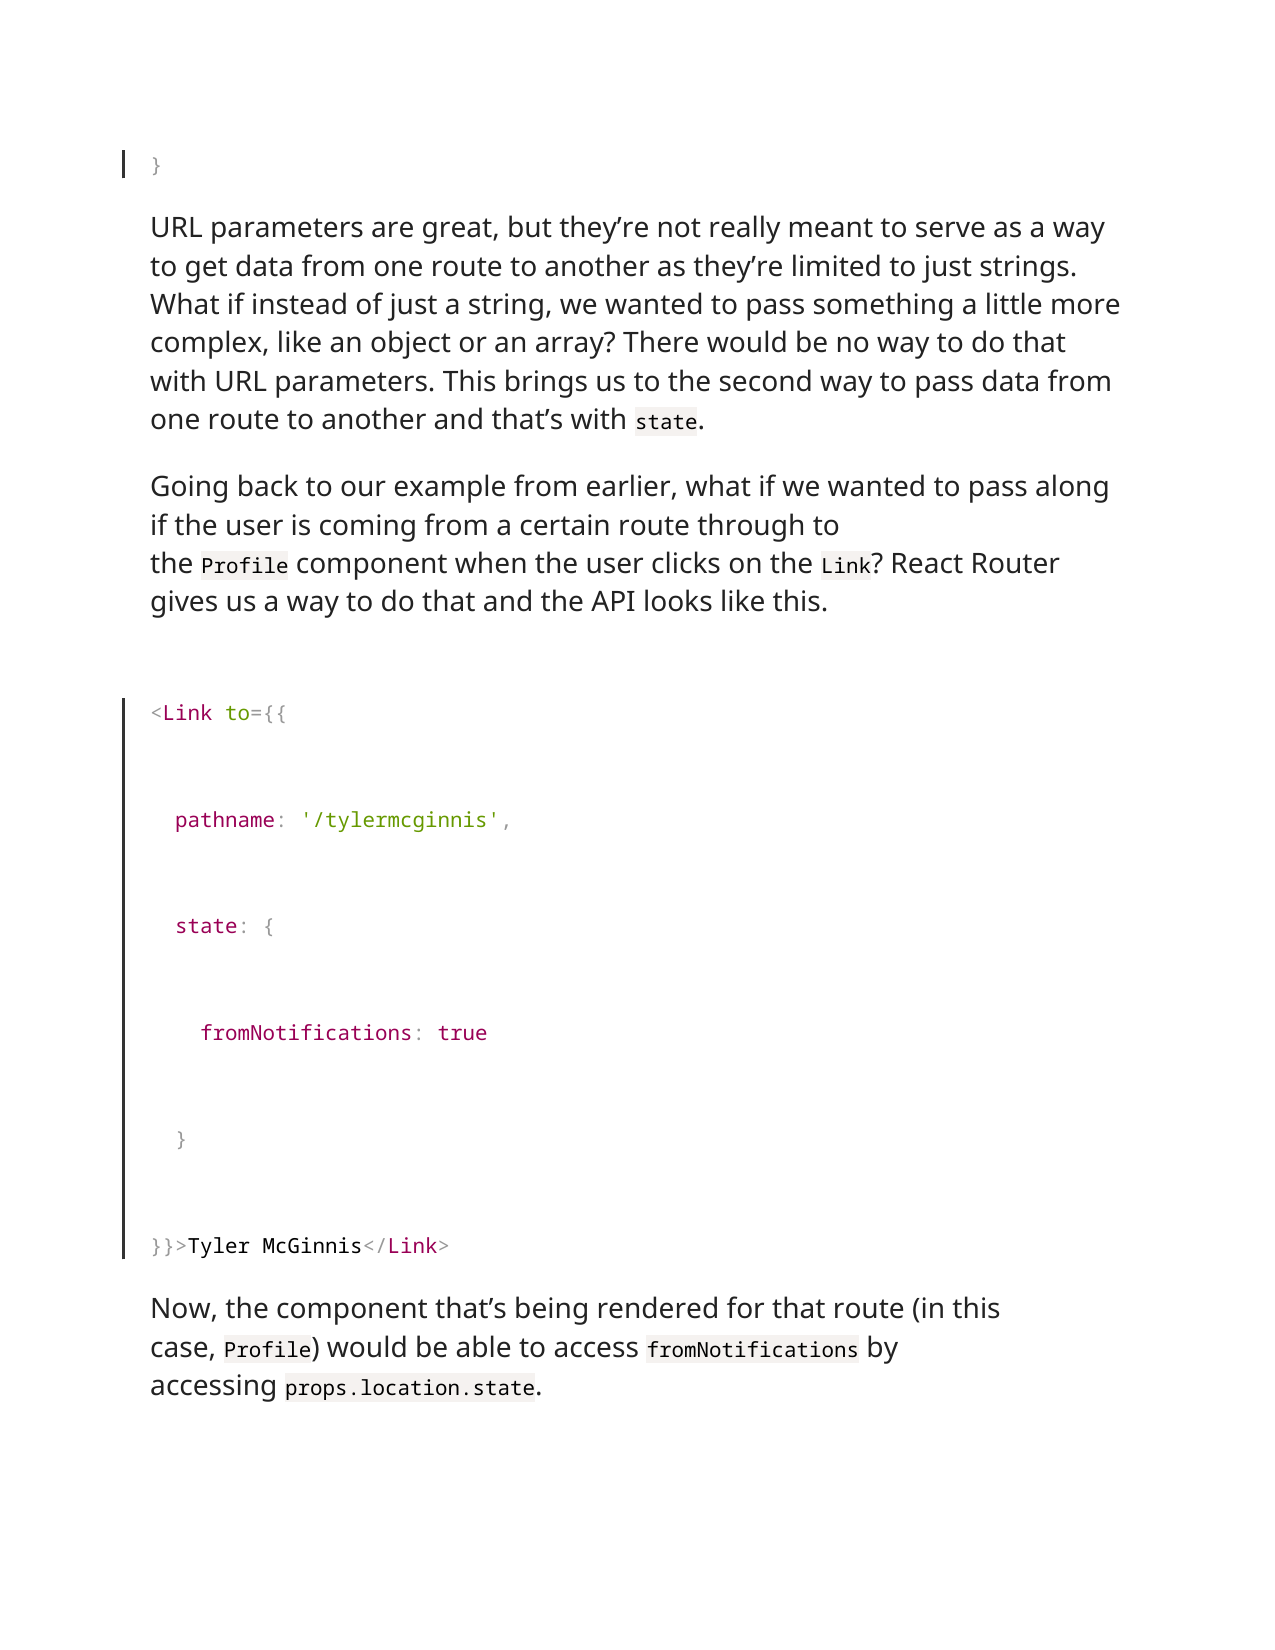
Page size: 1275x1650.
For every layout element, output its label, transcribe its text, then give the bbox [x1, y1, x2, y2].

text state: { [125, 911, 1125, 940]
text <Link to={{ [125, 698, 1125, 727]
text URL parameters are great, but they’re not really meant to serve as a way to get data from one route to another as they’re limited to just strings. What if instead of just a string, we wanted to pass something a little more complex, like an object or an array? There would be no way to do that with URL parameters. This brings us to the second way to pass data from one route to another and that’s with state. [150, 208, 1125, 438]
text Going back to our example from earlier, what if we wanted to pass along if the user is coming from a certain route through to the Profile component when the user clicks on the Link? React Router gives us a way to do that and the API looks like this. [150, 467, 1125, 620]
text } [125, 1124, 1125, 1153]
text Now, the component that’s being rendered for that route (in this case, Profile) would be able to access fromNotifications by accessing props.location.state. [150, 1289, 1125, 1404]
text }}>Tyler McGinnis</Link> [125, 1231, 1125, 1259]
text fromNotifications: true [125, 1018, 1125, 1046]
text pathname: '/tylermcginnis', [125, 805, 1125, 833]
text } [150, 150, 1125, 178]
